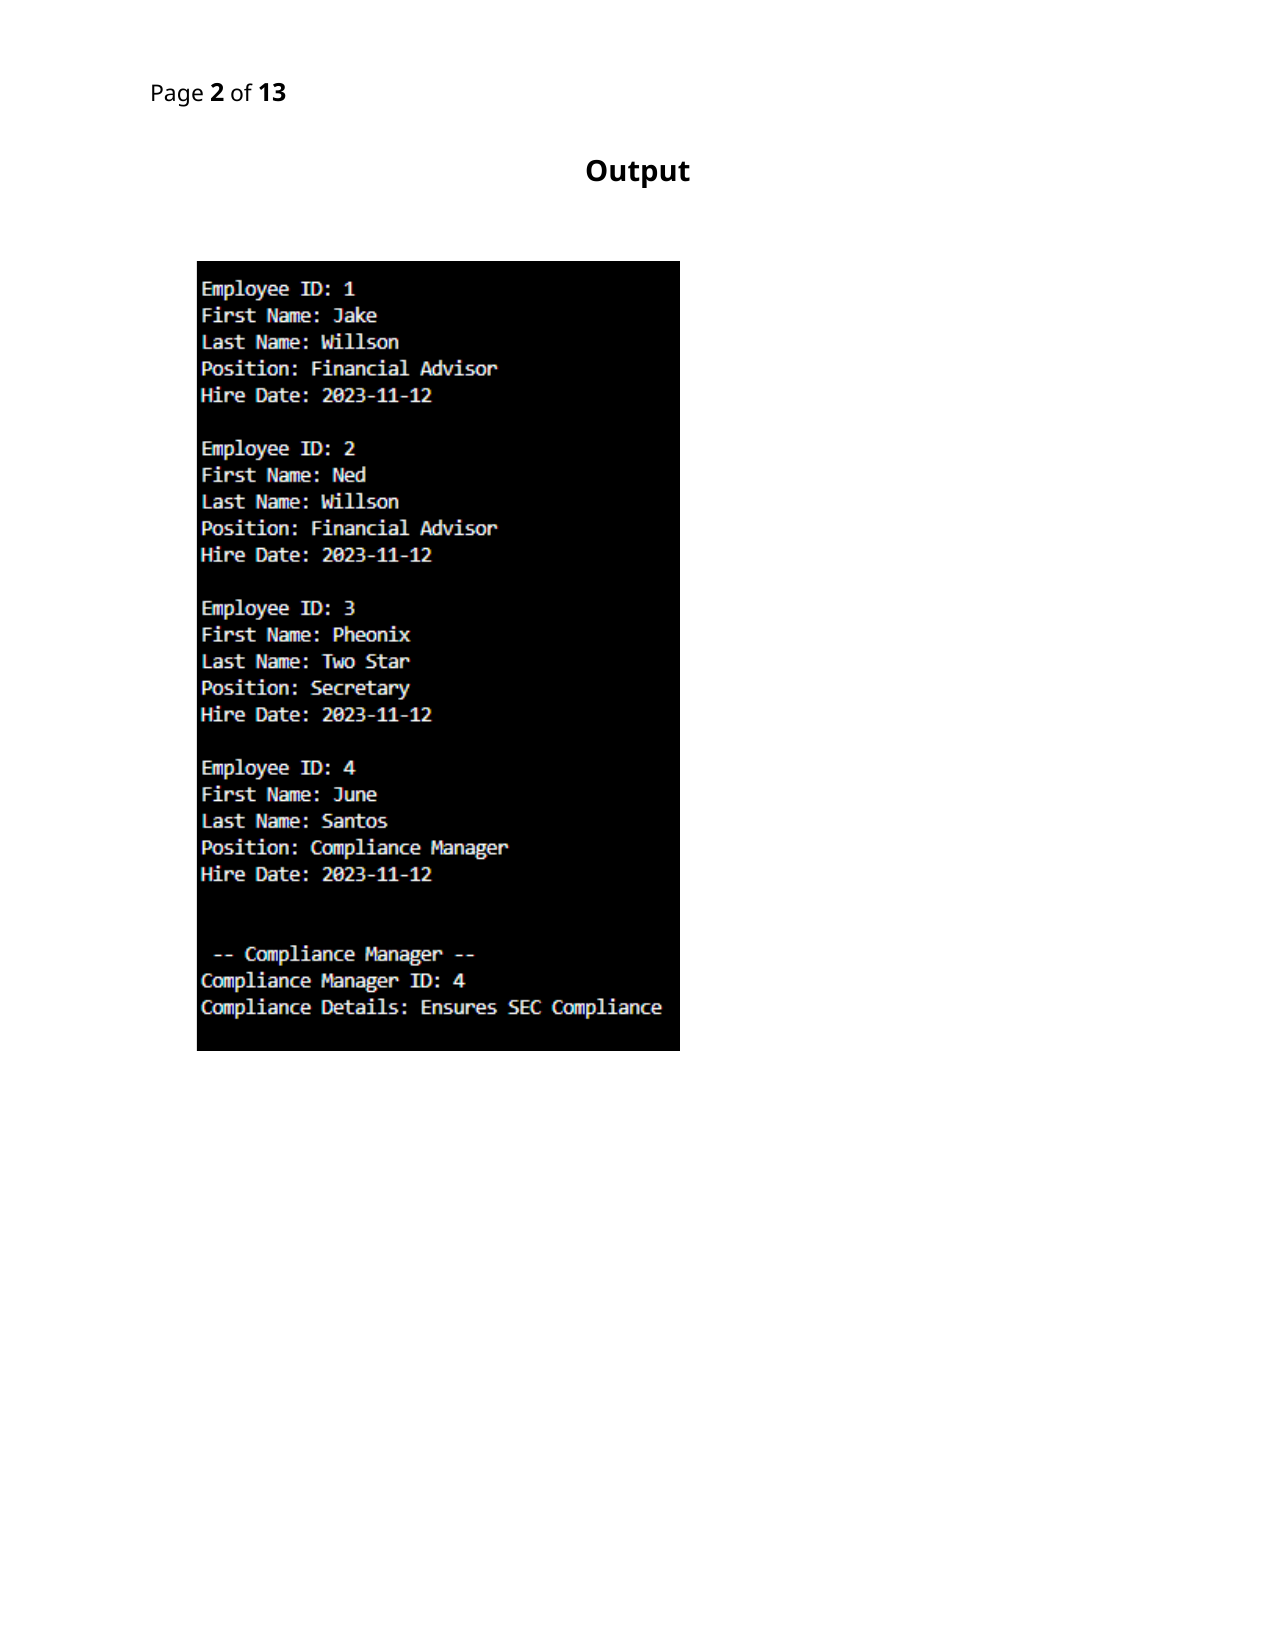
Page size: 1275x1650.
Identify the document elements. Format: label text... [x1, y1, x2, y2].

text Output [150, 150, 1125, 190]
picture [195, 261, 680, 1048]
